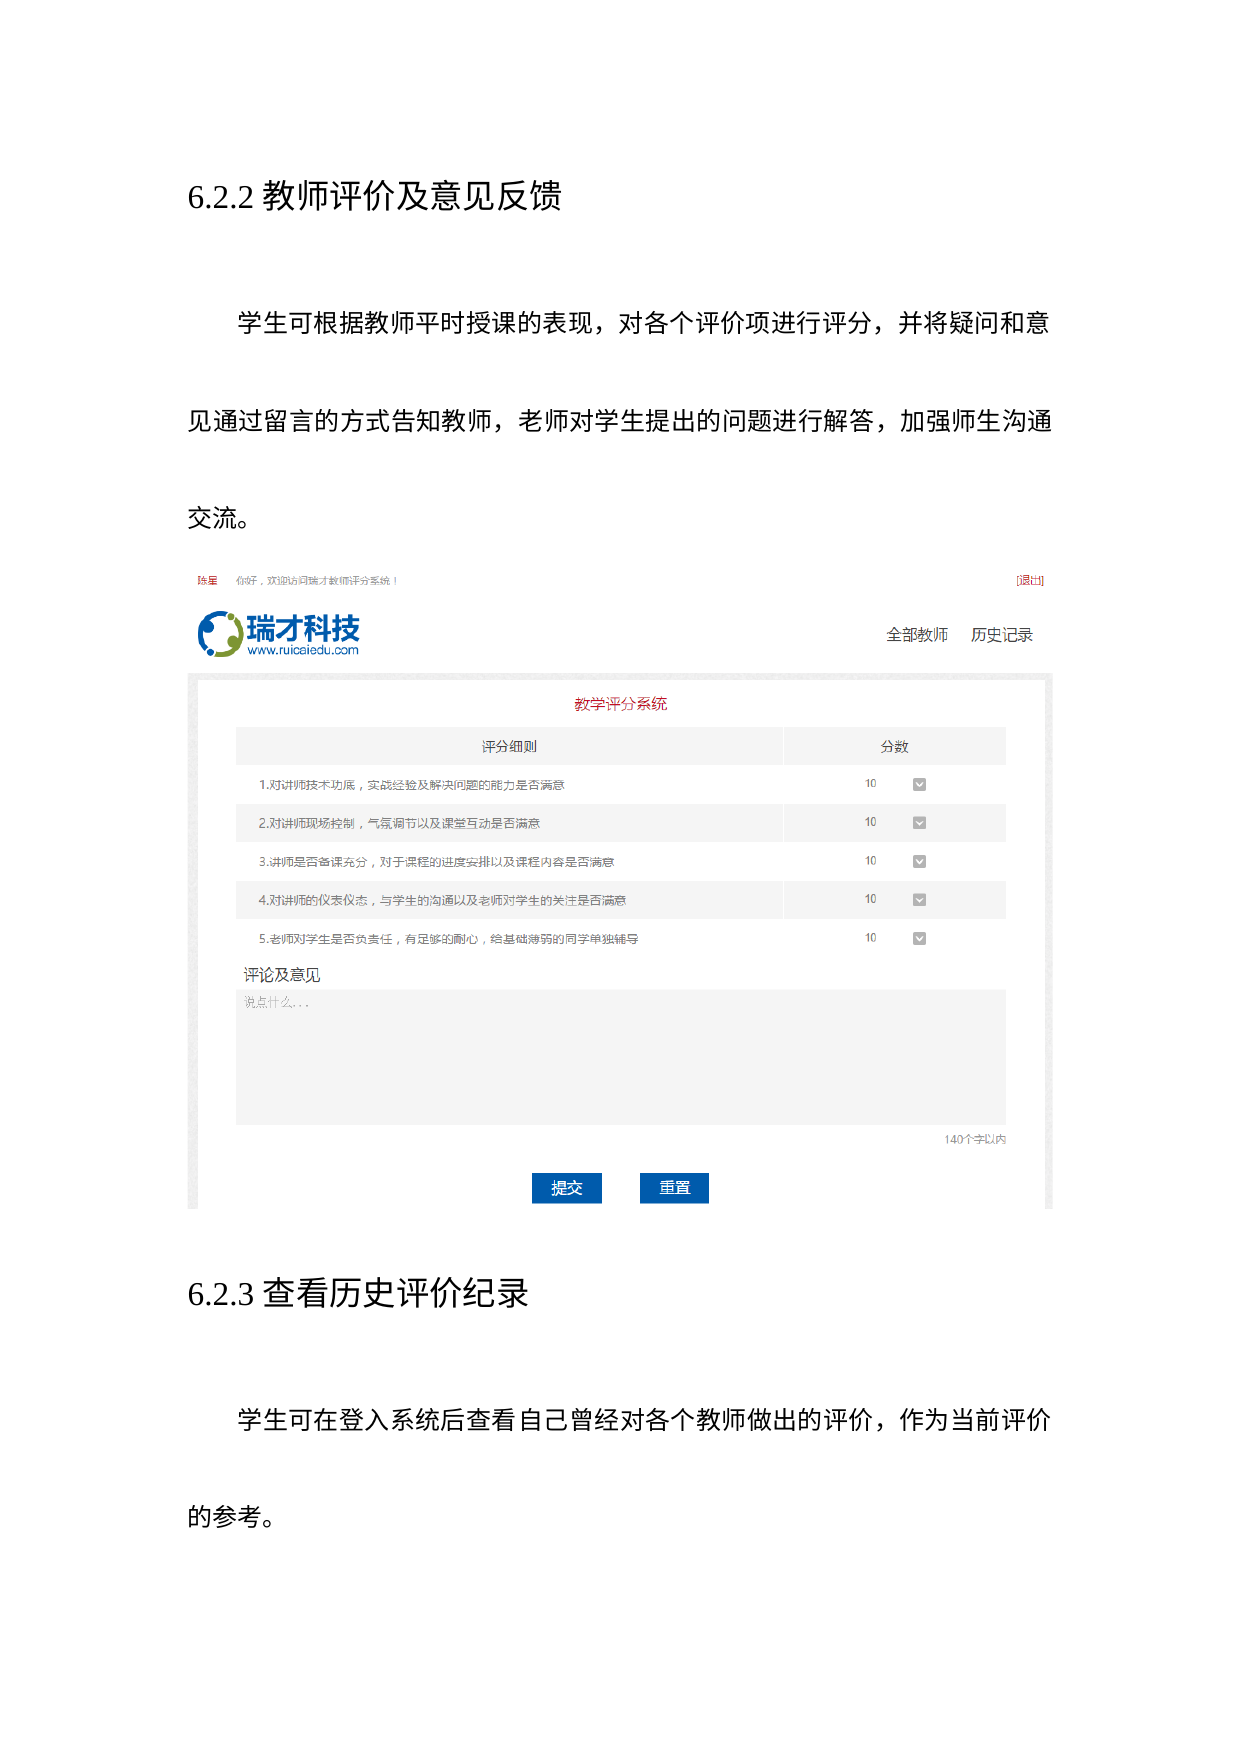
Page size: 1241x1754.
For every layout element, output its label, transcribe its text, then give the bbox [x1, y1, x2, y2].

text 学生可在登入系统后查看自己曾经对各个教师做出的评价，作为当前评价的参考。 [187, 1386, 1053, 1548]
text 学生可根据教师平时授课的表现，对各个评价项进行评分，并将疑问和意见通过留言的方式告知教师，老师对学生提出的问题进行解答，加强师生沟通交流。 [187, 289, 1053, 549]
subtitle 查看历史评价纪录 [187, 1259, 1053, 1324]
picture [187, 567, 1053, 1209]
subtitle 教师评价及意见反馈 [187, 162, 1053, 227]
